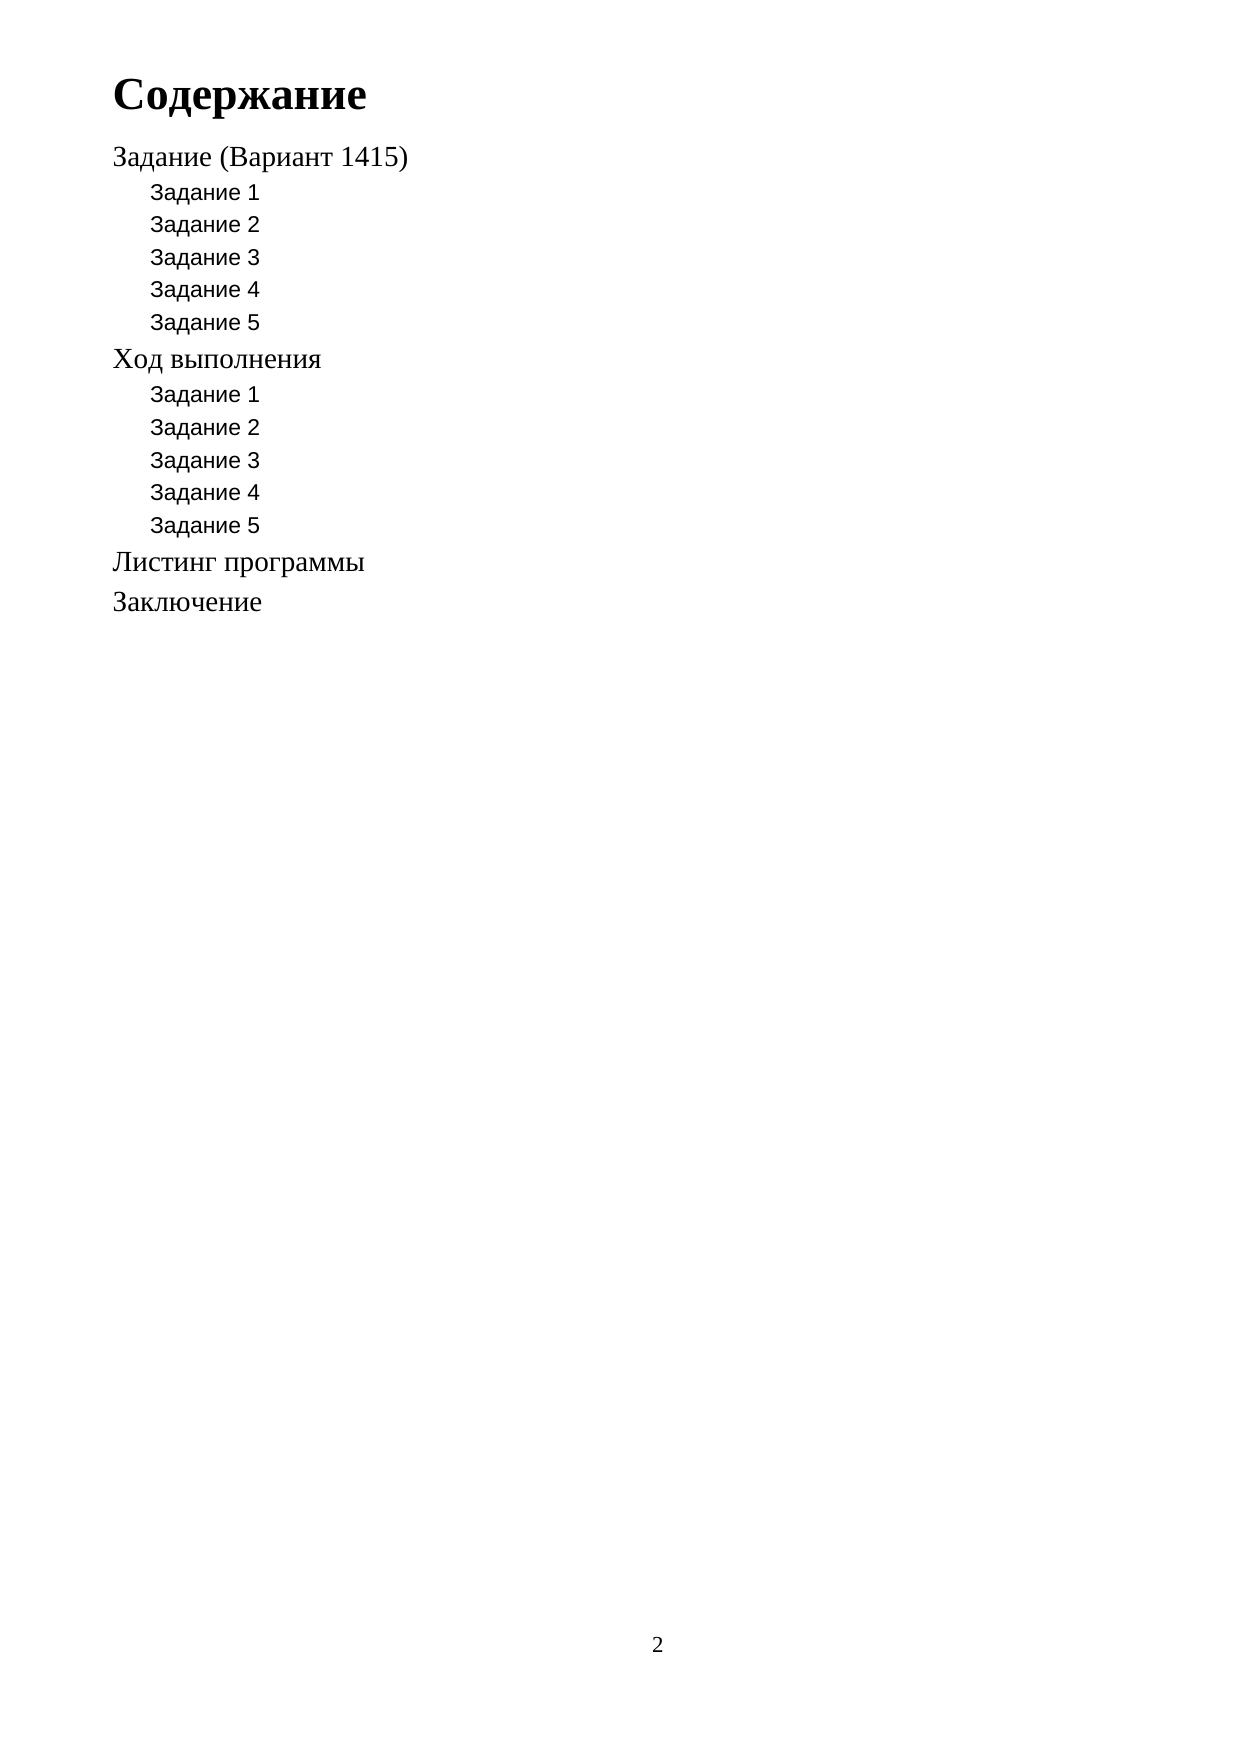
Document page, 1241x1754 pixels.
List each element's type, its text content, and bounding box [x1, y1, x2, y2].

text Содержание [112, 67, 1203, 119]
